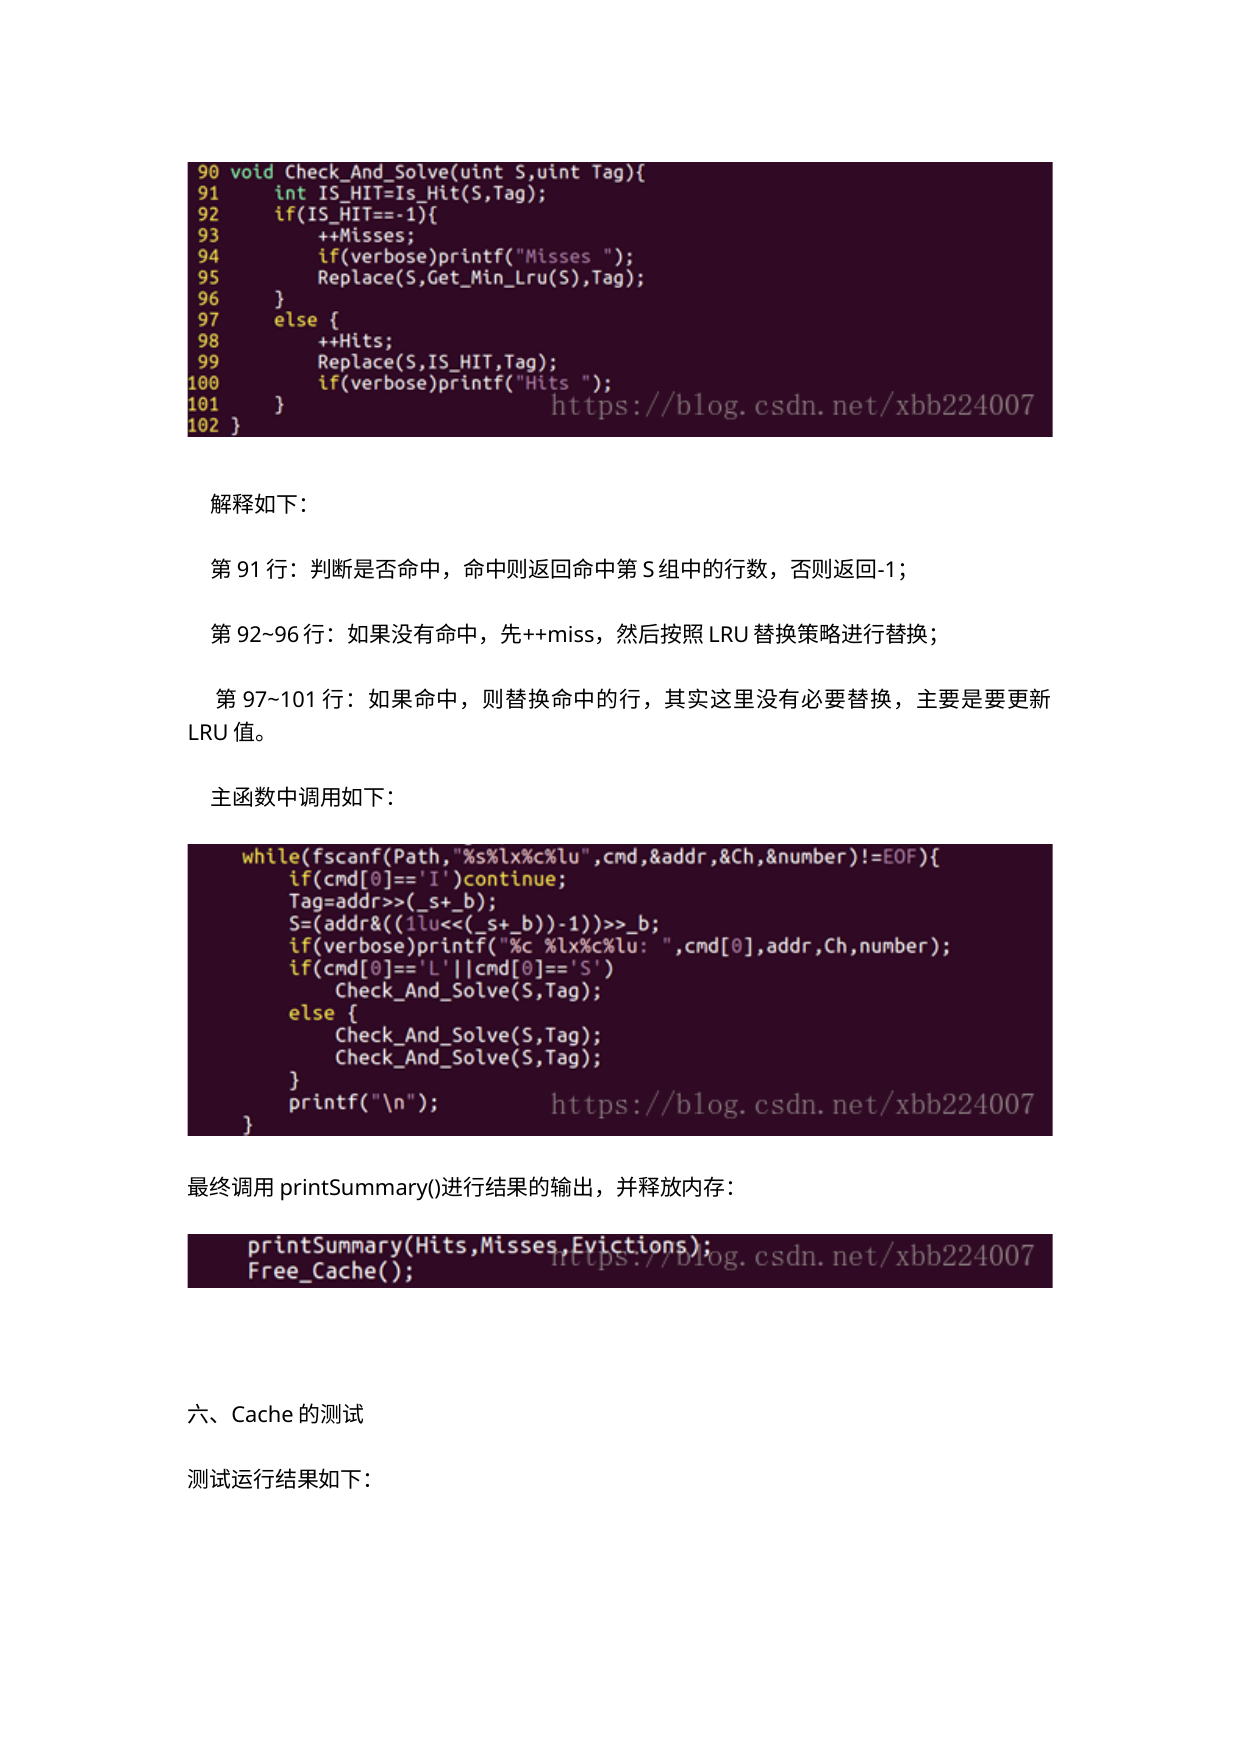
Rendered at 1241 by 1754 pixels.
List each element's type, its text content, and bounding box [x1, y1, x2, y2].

text 第91行：判断是否命中，命中则返回命中第S组中的行数，否则返回-1； [187, 552, 1053, 584]
text 测试运行结果如下： [187, 1462, 1053, 1494]
picture [187, 162, 1053, 437]
text 主函数中调用如下： [187, 779, 1053, 812]
text 第92~96行：如果没有命中，先++miss，然后按照LRU替换策略进行替换； [187, 617, 1053, 649]
text 第97~101行：如果命中，则替换命中的行，其实这里没有必要替换，主要是要更新LRU值。 [187, 682, 1053, 747]
picture [187, 1234, 1053, 1288]
picture [187, 844, 1053, 1136]
text 解释如下： [187, 487, 1053, 519]
text 最终调用printSummary()进行结果的输出，并释放内存： [187, 1169, 1053, 1202]
text 六、Cache的测试 [187, 1397, 1053, 1429]
